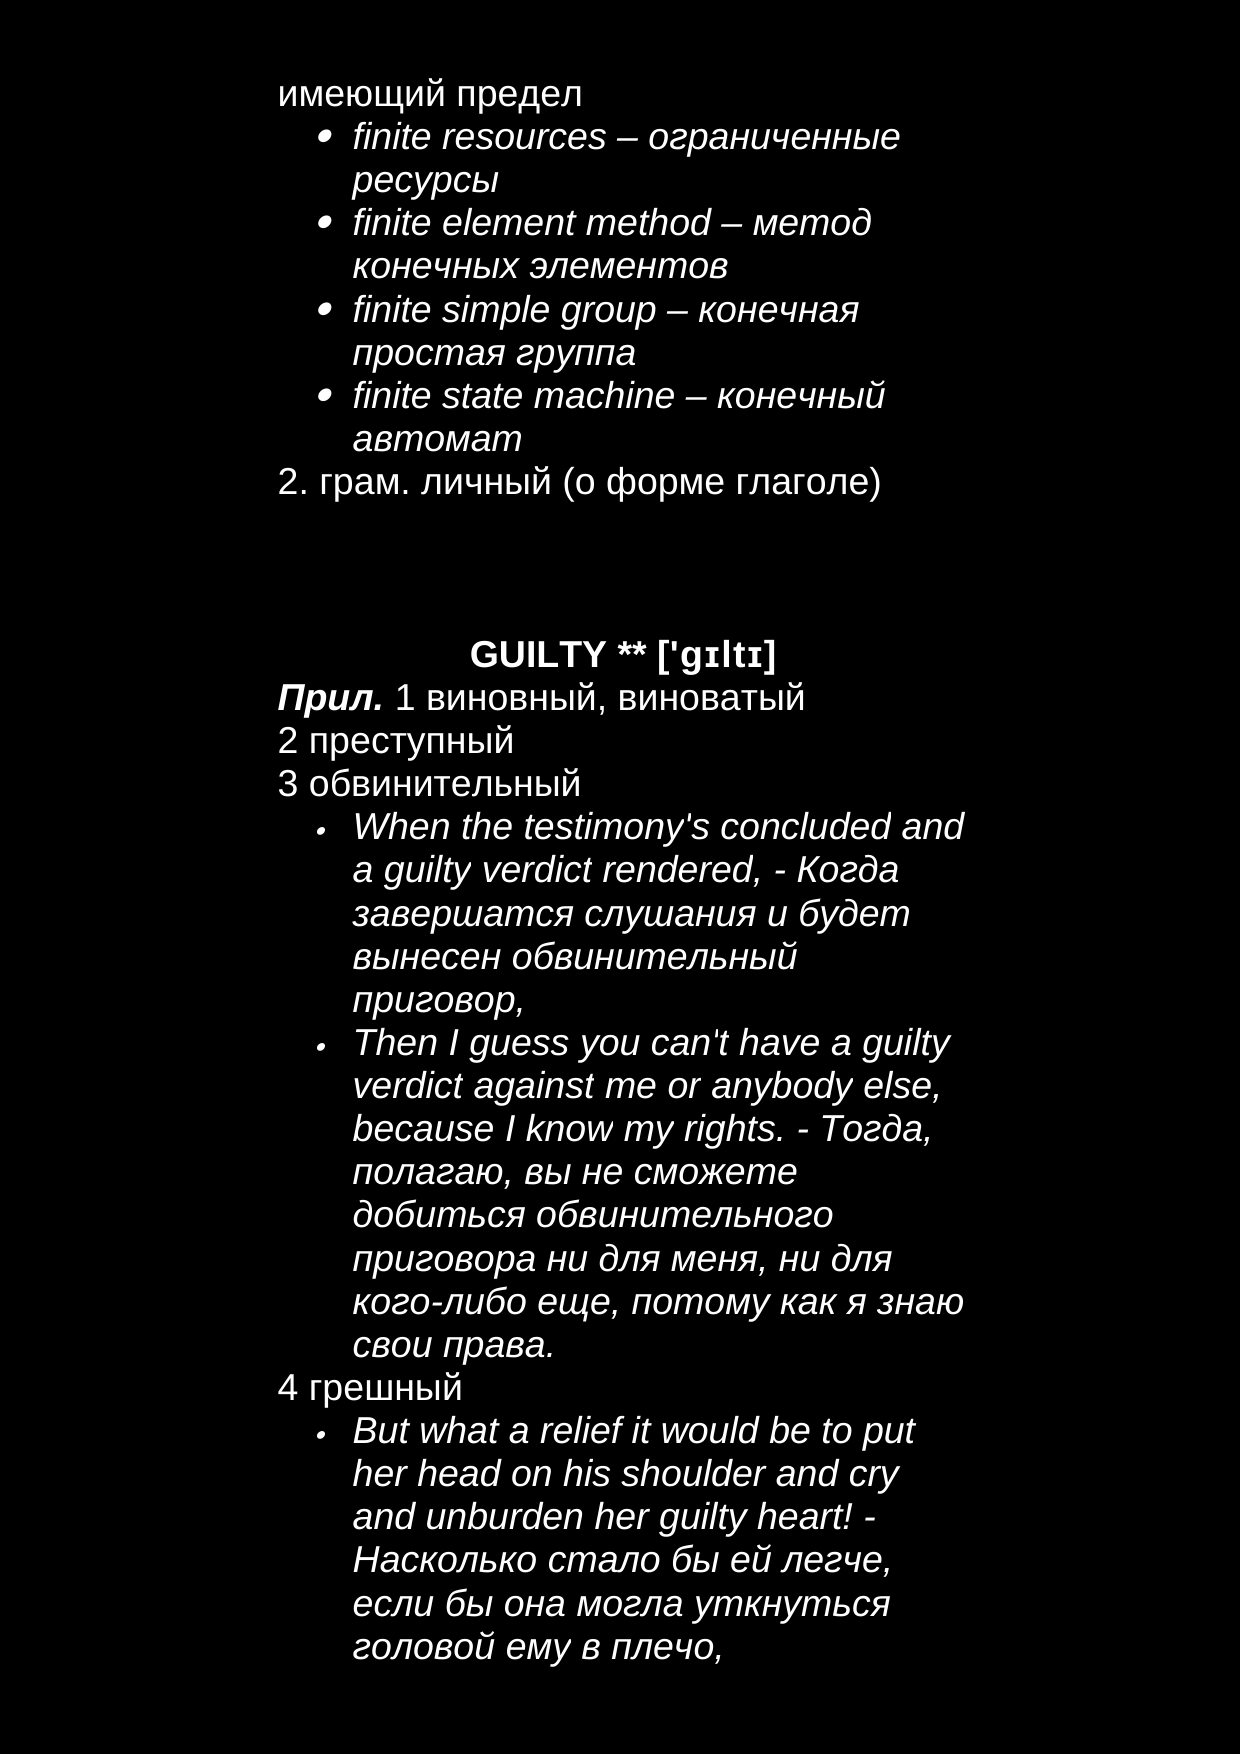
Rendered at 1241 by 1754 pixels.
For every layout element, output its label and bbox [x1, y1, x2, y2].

table_header [270, 62, 976, 1676]
